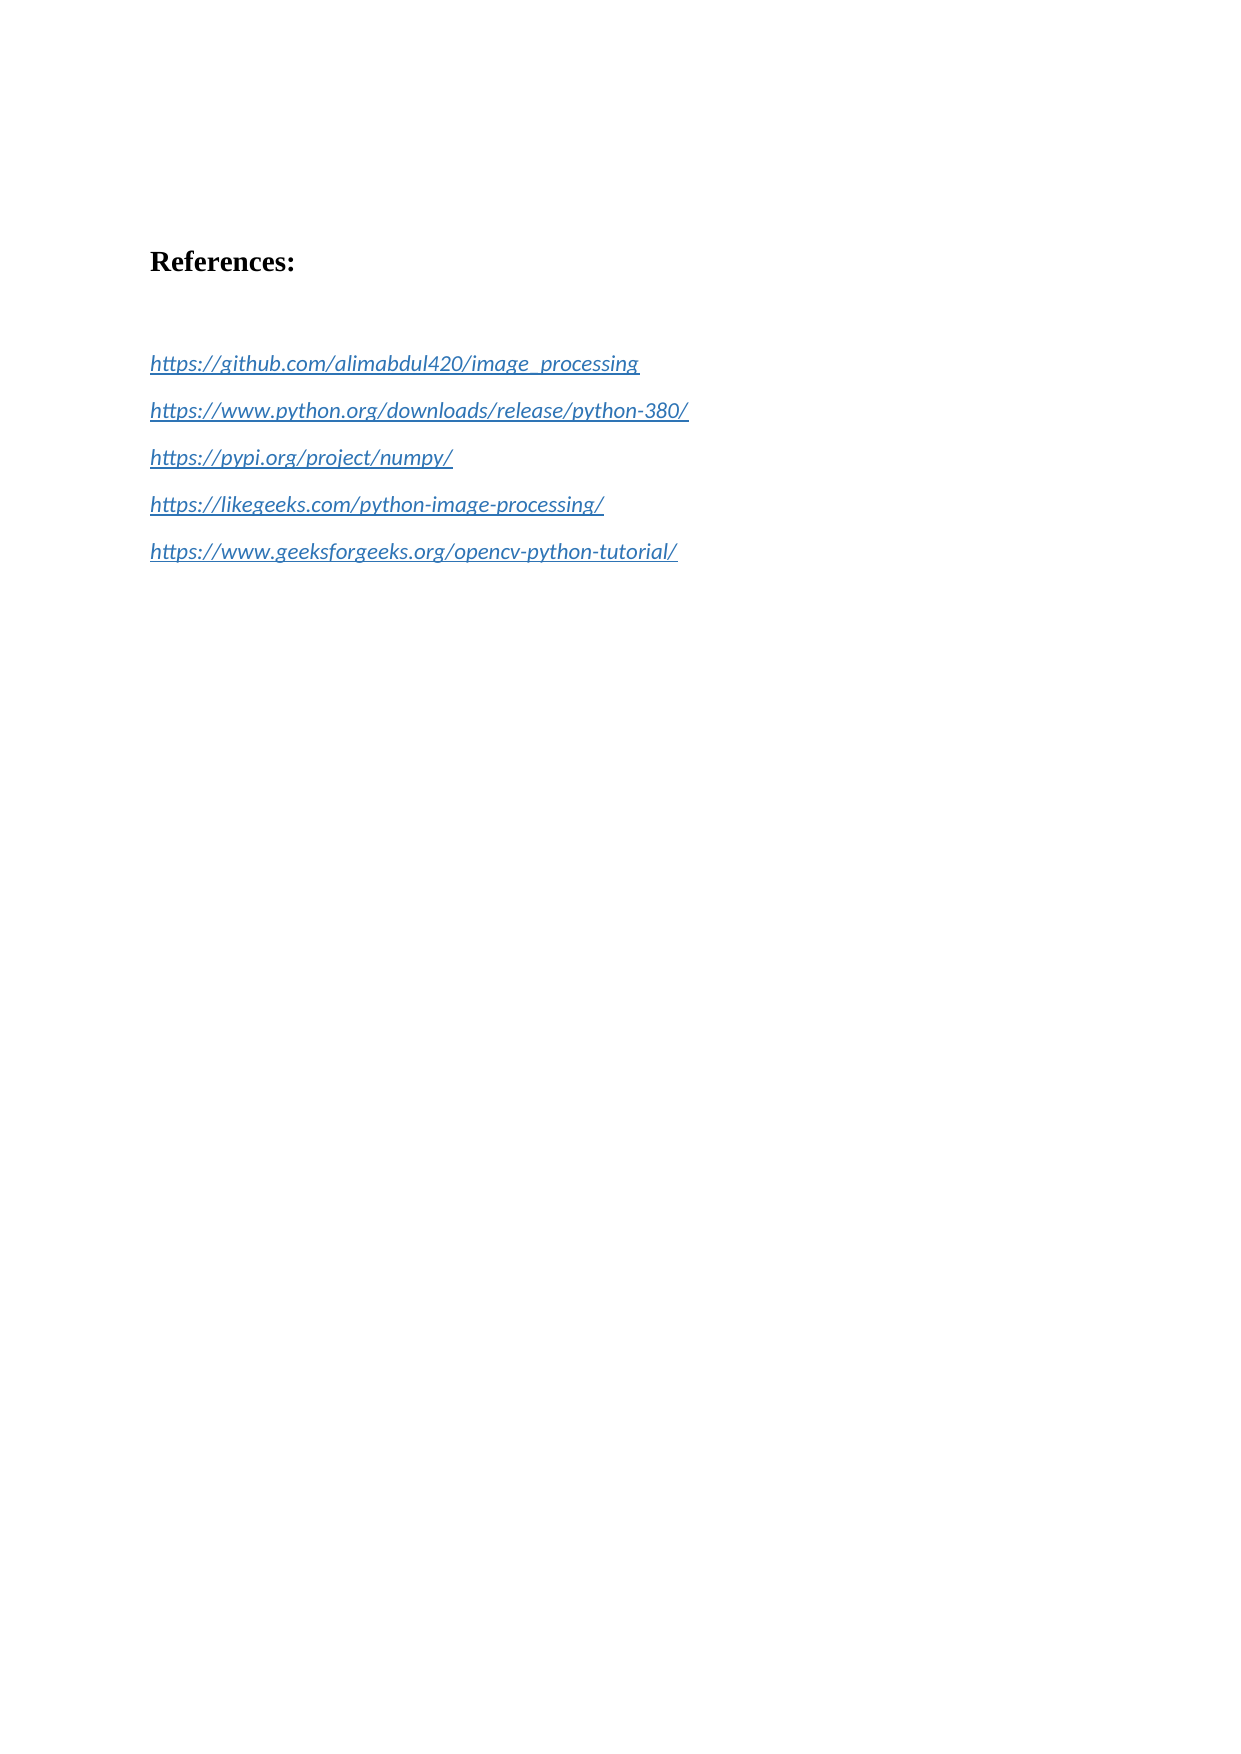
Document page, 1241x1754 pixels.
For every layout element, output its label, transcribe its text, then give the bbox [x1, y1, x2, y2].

text https://pypi.org/project/numpy/ [150, 443, 1090, 471]
text References: [150, 244, 1090, 277]
text https://www.python.org/downloads/release/python-380/ [150, 396, 1090, 424]
text https://www.geeksforgeeks.org/opencv-python-tutorial/ [150, 537, 1090, 565]
text https://github.com/alimabdul420/image_processing [150, 349, 1090, 377]
text https://likegeeks.com/python-image-processing/ [150, 490, 1090, 518]
